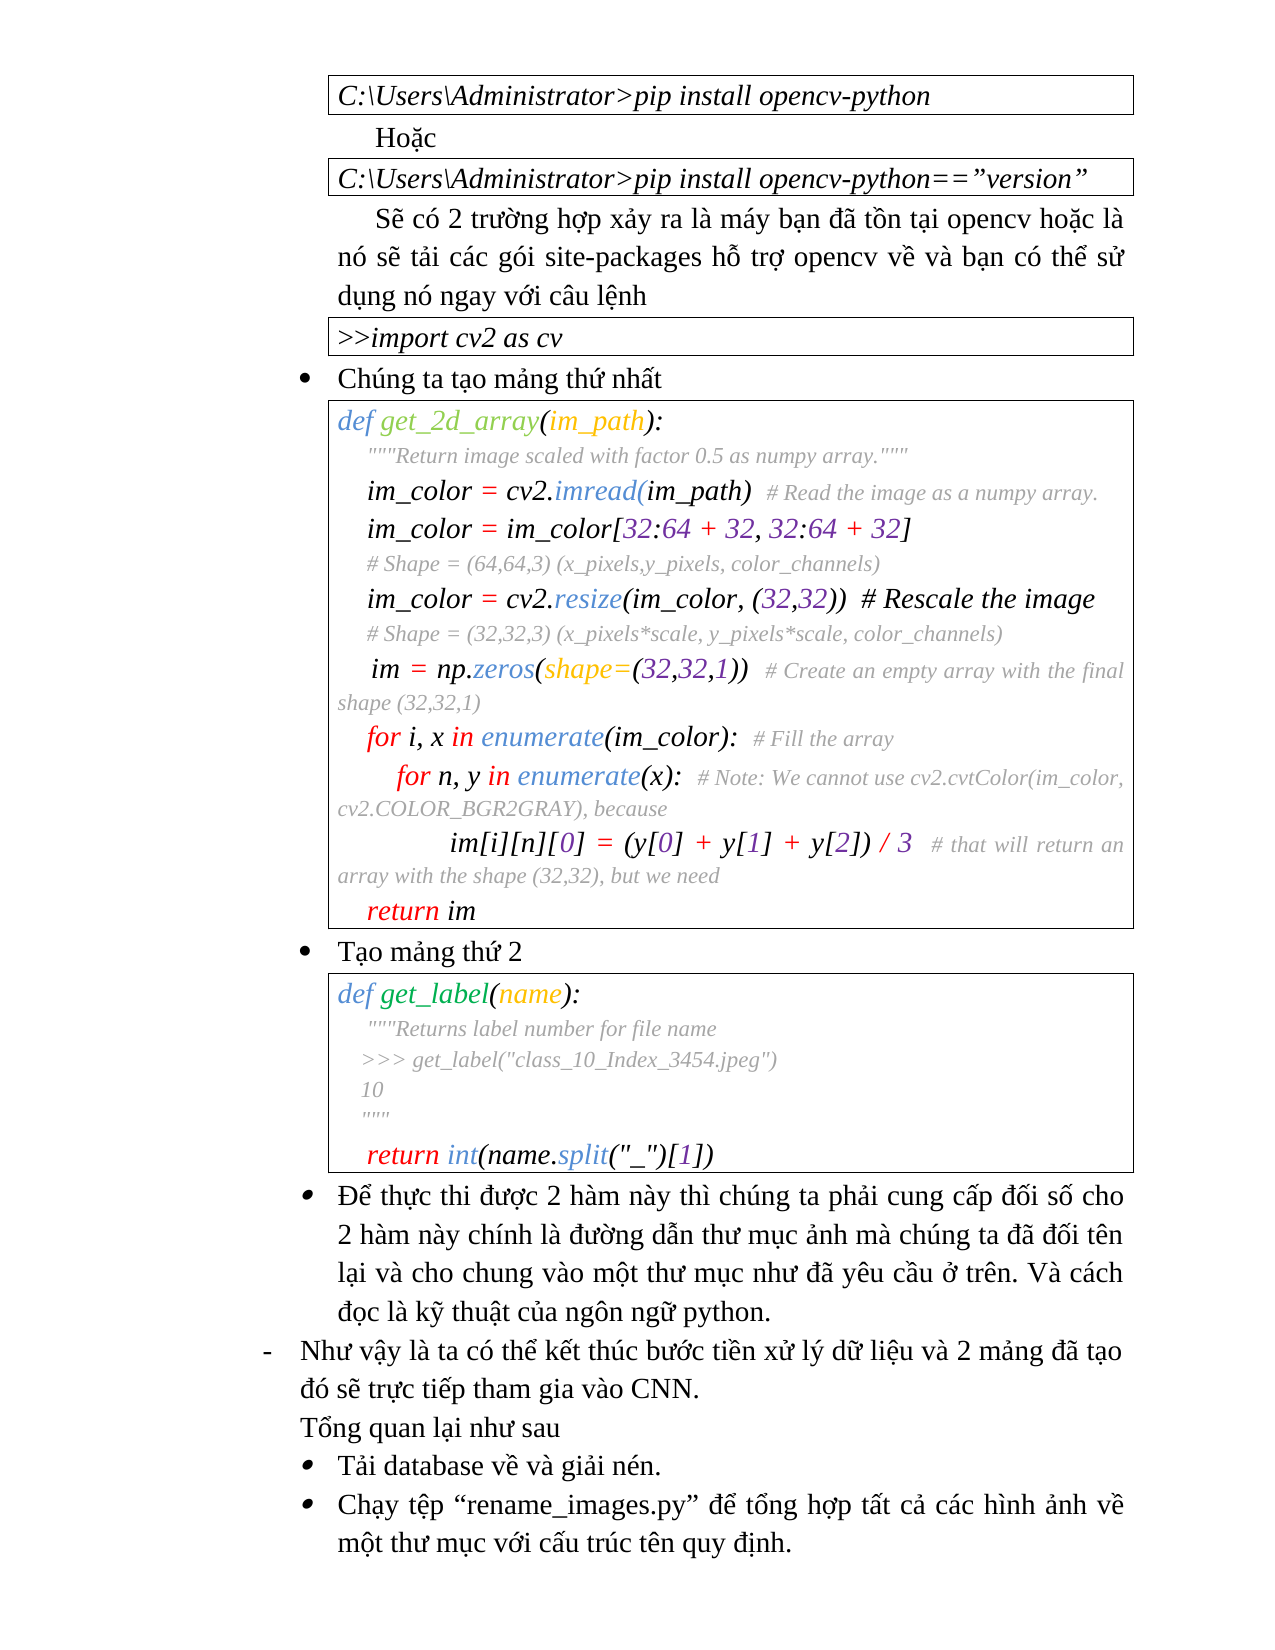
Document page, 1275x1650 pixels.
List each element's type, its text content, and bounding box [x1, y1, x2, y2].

list >>> get_label("class_10_Index_3454.jpeg") [329, 1043, 1133, 1072]
list im_color = im_color[32:64 + 32, 32:64 + 32] [329, 508, 1133, 545]
list im_color = cv2.resize(im_color, (32,32)) # Rescale the image [329, 578, 1133, 615]
list 10 [329, 1073, 1133, 1103]
list Như vậy là ta có thể kết thúc bước tiền xử lý dữ liệu và 2 mảng đã tạo đó sẽ trực tiếp tham gia vào CNN. [262, 1333, 1125, 1405]
list Chúng ta tạo mảng thứ nhất [300, 361, 1125, 395]
list C:\Users\Administrator>pip install opencv-python [329, 76, 1133, 114]
list def get_label(name): [329, 974, 1133, 1010]
list return int(name.split("_")[1]) [329, 1134, 1133, 1172]
list """Return image scaled with factor 0.5 as numpy array.""" [329, 439, 1133, 468]
list # Shape = (32,32,3) (x_pixels*scale, y_pixels*scale, color_channels) [329, 617, 1133, 646]
list Chạy tệp “rename_images.py” để tổng hợp tất cả các hình ảnh về một thư mục với cấu trúc tên quy định. [300, 1487, 1125, 1559]
list for n, y in enumerate(x): # Note: We cannot use cv2.cvtColor(im_color, cv2.COLOR_BGR2GRAY), because [329, 754, 1133, 821]
list C:\Users\Administrator>pip install opencv-python==”version” [329, 159, 1133, 195]
list """ [329, 1103, 1133, 1133]
list Tải database về và giải nén. [300, 1448, 1125, 1482]
list Để thực thi được 2 hàm này thì chúng ta phải cung cấp đối số cho 2 hàm này chính là đường dẫn thư mục ảnh mà chúng ta đã đối tên lại và cho chung vào một thư mục như đã yêu cầu ở trên. Và cách đọc là kỹ thuật của ngôn ngữ python. [300, 1178, 1125, 1328]
list im = np.zeros(shape=(32,32,1)) # Create an empty array with the final shape (32,32,1) [329, 648, 1133, 715]
list """Returns label number for file name [329, 1012, 1133, 1041]
list for i, x in enumerate(im_color): # Fill the array [329, 716, 1133, 753]
list Tổng quan lại như sau [300, 1410, 1125, 1443]
list im[i][n][0] = (y[0] + y[1] + y[2]) / 3 # that will return an array with the shape (32,32), but we need [329, 822, 1133, 889]
list return im [329, 890, 1133, 928]
list Tạo mảng thứ 2 [300, 934, 1125, 968]
list def get_2d_array(im_path): [329, 401, 1133, 437]
list Sẽ có 2 trường hợp xảy ra là máy bạn đã tồn tại opencv hoặc là nó sẽ tải các gói site-packages hỗ trợ opencv về và bạn có thể sử dụng nó ngay với câu lệnh [337, 201, 1125, 312]
list im_color = cv2.imread(im_path) # Read the image as a numpy array. [329, 470, 1133, 507]
list Hoặc [337, 120, 1125, 153]
list # Shape = (64,64,3) (x_pixels,y_pixels, color_channels) [329, 547, 1133, 577]
list >>import cv2 as cv [329, 318, 1133, 355]
